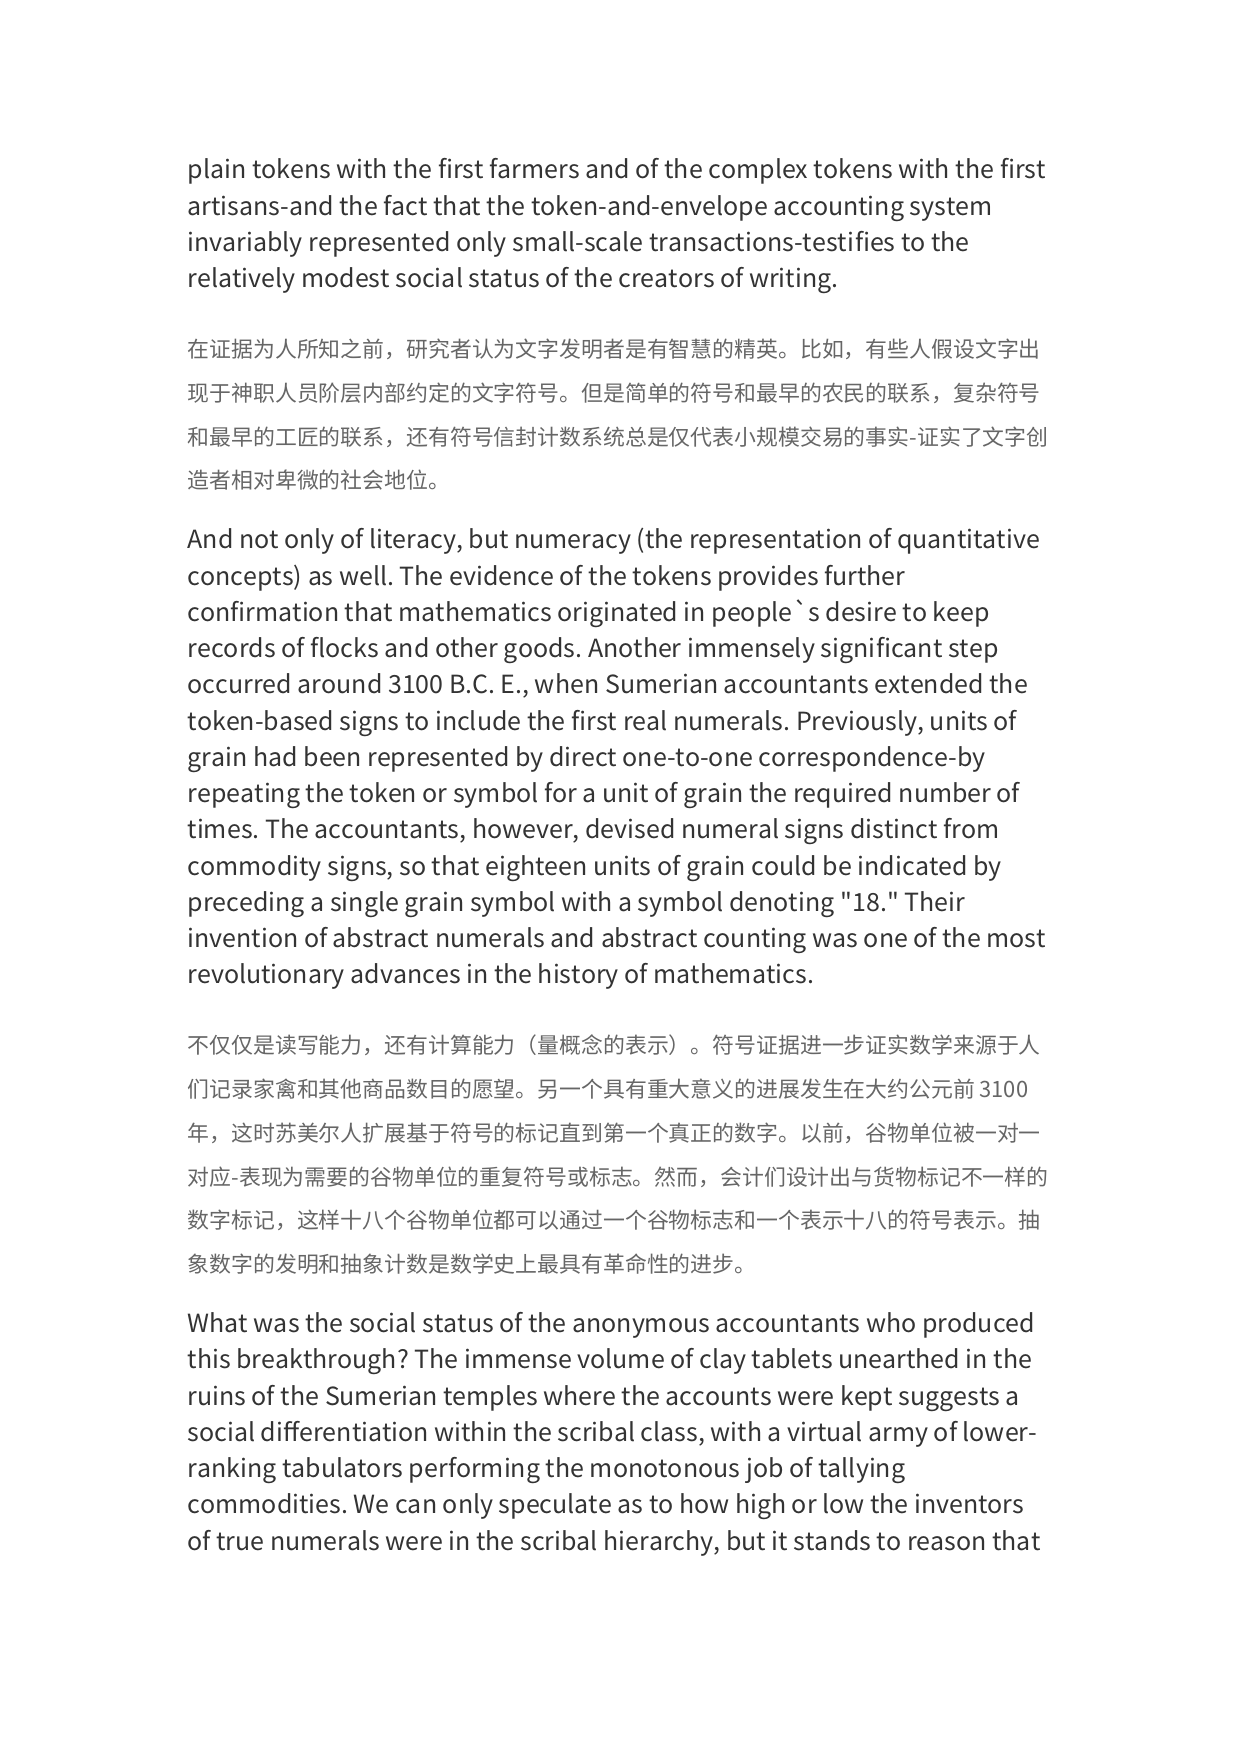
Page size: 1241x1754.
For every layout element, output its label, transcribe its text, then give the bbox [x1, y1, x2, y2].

text 不仅仅是读写能力，还有计算能力（量概念的表示）。符号证据进一步证实数学来源于人们记录家禽和其他商品数目的愿望。另一个具有重大意义的进展发生在大约公元前3100年，这时苏美尔人扩展基于符号的标记直到第一个真正的数字。以前，谷物单位被一对一对应-表现为需要的谷物单位的重复符号或标志。然而，会计们设计出与货物标记不一样的数字标记，这样十八个谷物单位都可以通过一个谷物标志和一个表示十八的符号表示。抽象数字的发明和抽象计数是数学史上最具有革命性的进步。 [187, 1016, 1053, 1279]
text And not only of literacy, but numeracy (the representation of quantitative concepts) as well. The evidence of the tokens provides further confirmation that mathematics originated in people`s desire to keep records of flocks and other goods. Another immensely significant step occurred around 3100 B.C. E., when Sumerian accountants extended the token-based signs to include the first real numerals. Previously, units of grain had been represented by direct one-to-one correspondence-by repeating the token or symbol for a unit of grain the required number of times. The accountants, however, devised numeral signs distinct from commodity signs, so that eighteen units of grain could be indicated by preceding a single grain symbol with a symbol denoting "18." Their invention of abstract numerals and abstract counting was one of the most revolutionary advances in the history of mathematics. [187, 520, 1053, 991]
text 在证据为人所知之前，研究者认为文字发明者是有智慧的精英。比如，有些人假设文字出现于神职人员阶层内部约定的文字符号。但是简单的符号和最早的农民的联系，复杂符号和最早的工匠的联系，还有符号信封计数系统总是仅代表小规模交易的事实-证实了文字创造者相对卑微的社会地位。 [187, 320, 1053, 495]
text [187, 150, 1053, 295]
